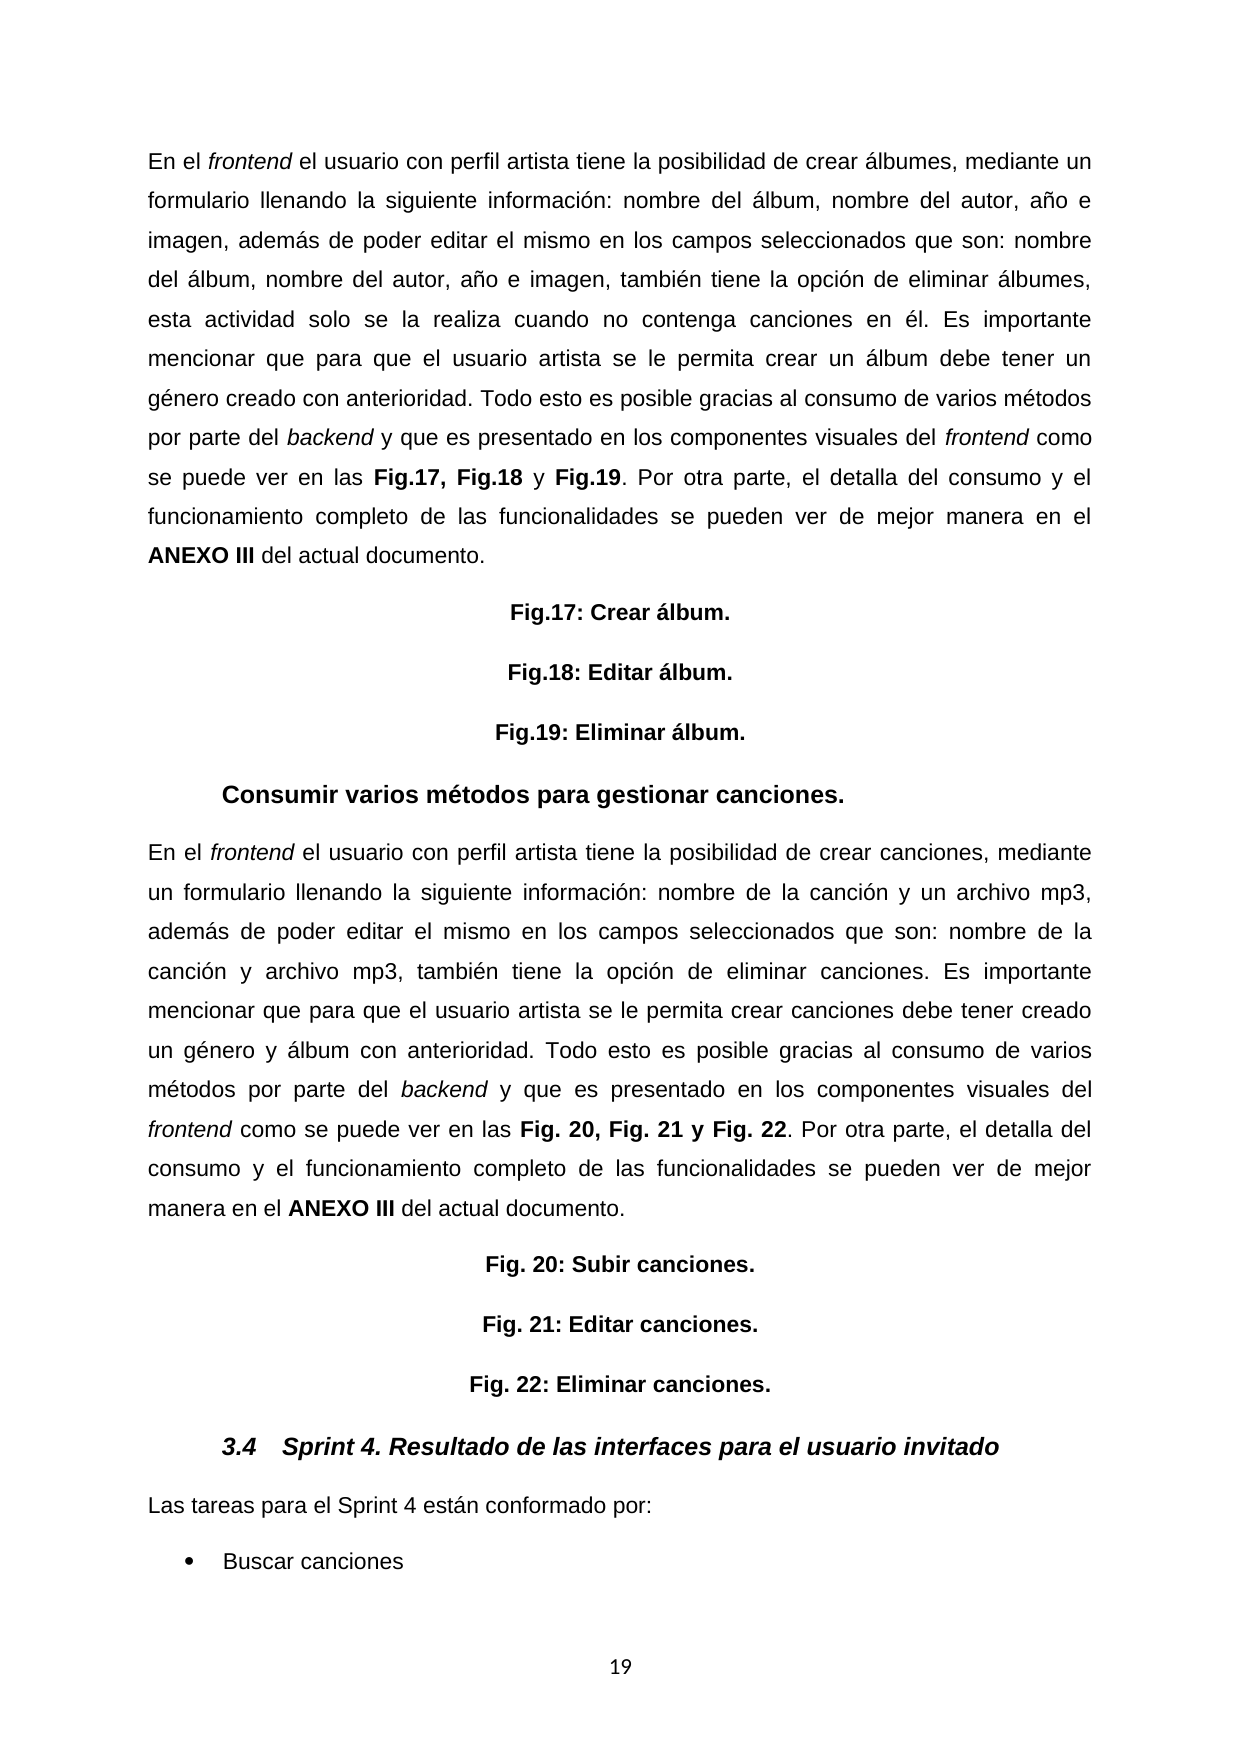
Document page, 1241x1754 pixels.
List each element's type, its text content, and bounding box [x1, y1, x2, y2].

text Sprint 4. Resultado de las interfaces para el usuario invitado [222, 1432, 1092, 1461]
text Las tareas para el Sprint 4 están conformado por: [148, 1492, 1092, 1518]
text En el frontend el usuario con perfil artista tiene la posibilidad de crear álbumes, mediante un formulario llenando la siguiente información: nombre del álbum, nombre del autor, año e imagen, además de poder editar el mismo en los campos seleccionados que son: nombre del álbum, nombre del autor, año e imagen, también tiene la opción de eliminar álbumes, esta actividad solo se la realiza cuando no contenga canciones en él. Es importante mencionar que para que el usuario artista se le permita crear un álbum debe tener un género creado con anterioridad. Todo esto es posible gracias al consumo de varios métodos por parte del backend y que es presentado en los componentes visuales del frontend como se puede ver en las Fig. 17, Fig. 18 y Fig. 19. Por otra parte, el detalla del consumo y el funcionamiento completo de las funcionalidades se pueden ver de mejor manera en el ANEXO III del actual documento. [148, 148, 1092, 569]
text En el frontend el usuario con perfil artista tiene la posibilidad de crear canciones, mediante un formulario llenando la siguiente información: nombre de la canción y un archivo mp3, además de poder editar el mismo en los campos seleccionados que son: nombre de la canción y archivo mp3, también tiene la opción de eliminar canciones. Es importante mencionar que para que el usuario artista se le permita crear canciones debe tener creado un género y álbum con anterioridad. Todo esto es posible gracias al consumo de varios métodos por parte del backend y que es presentado en los componentes visuales del frontend como se puede ver en las Fig. 20, Fig. 21 y Fig. 22. Por otra parte, el detalla del consumo y el funcionamiento completo de las funcionalidades se pueden ver de mejor manera en el ANEXO III del actual documento. [148, 839, 1092, 1221]
subtitle Consumir varios métodos para gestionar canciones. [222, 779, 1092, 808]
list Buscar canciones [185, 1548, 1092, 1574]
